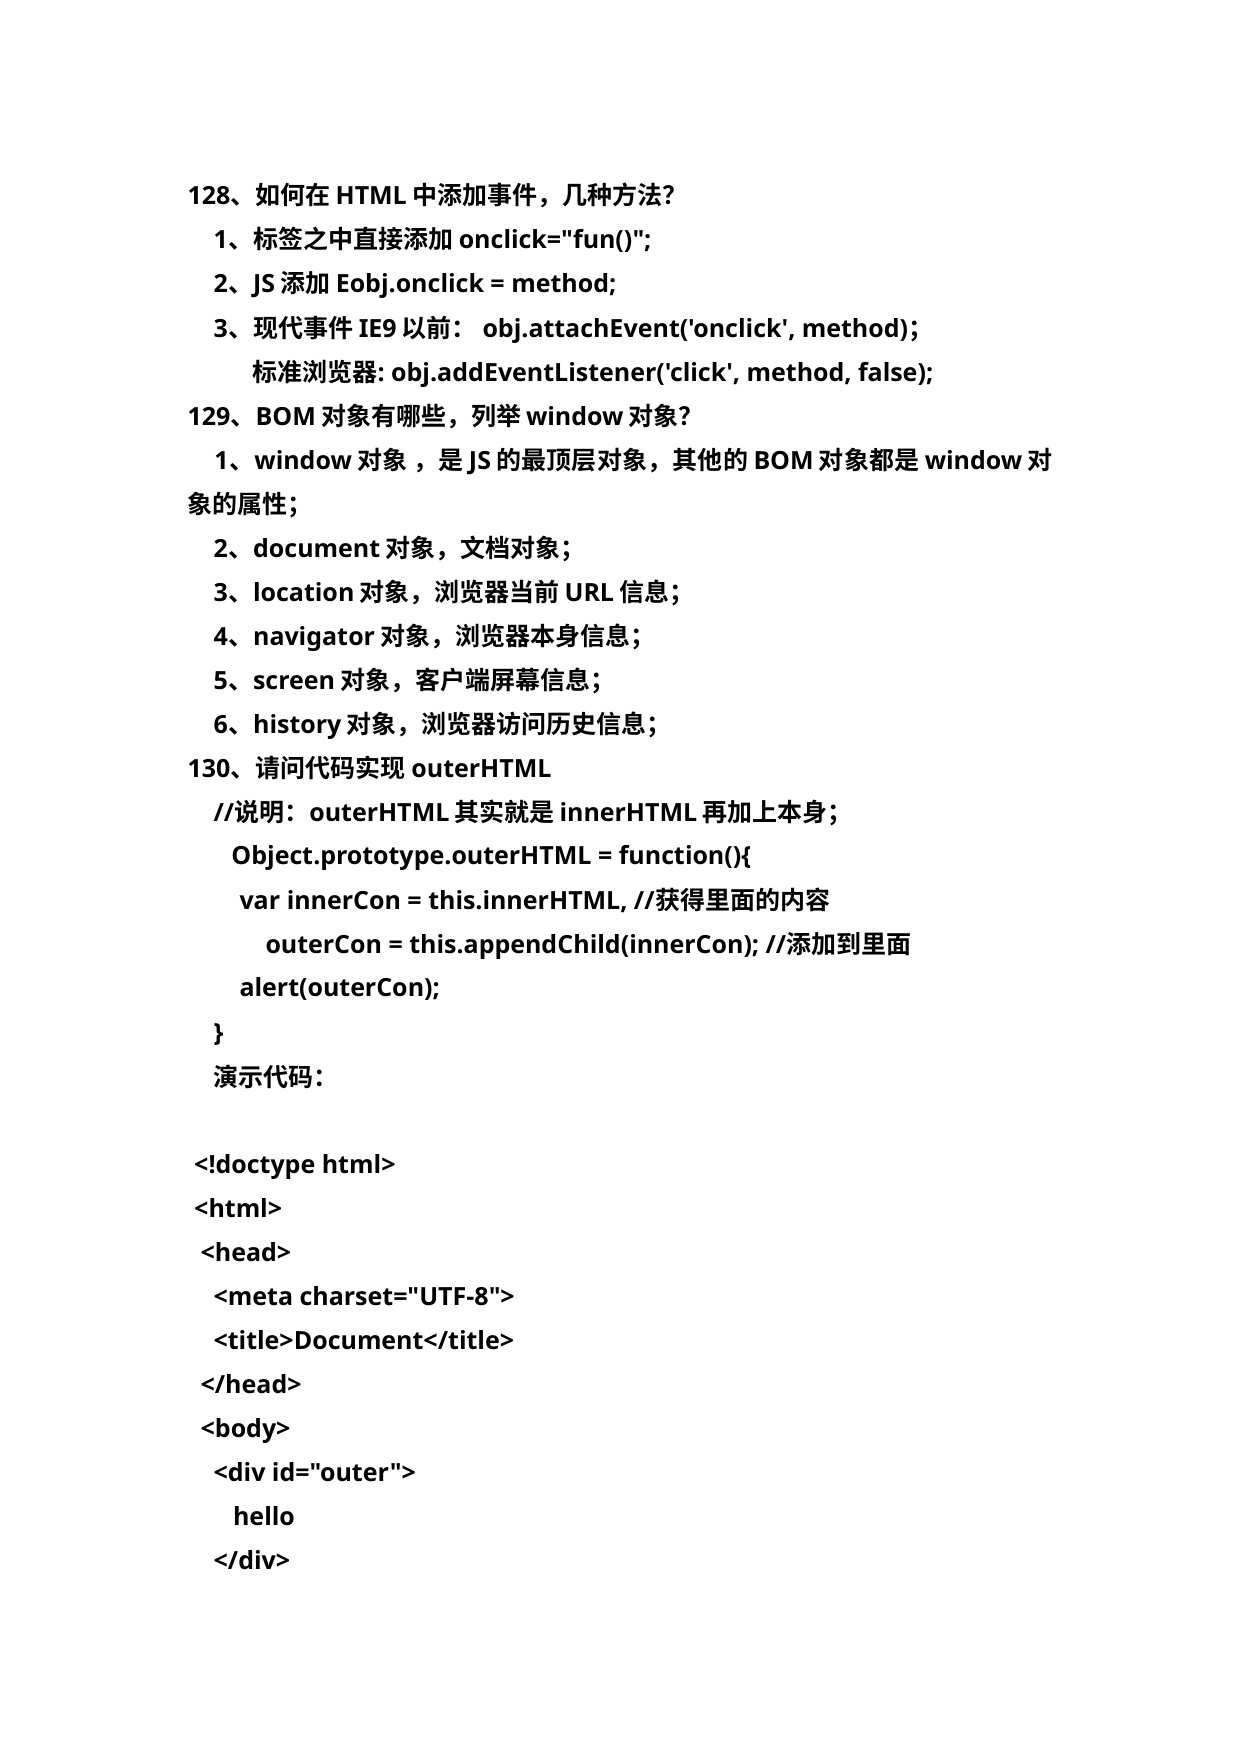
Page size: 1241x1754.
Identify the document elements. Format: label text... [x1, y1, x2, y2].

text } [187, 1009, 1053, 1053]
text 3、location对象，浏览器当前URL信息； [187, 568, 1053, 613]
text 5、screen对象，客户端屏幕信息； [187, 657, 1053, 701]
text <head> [187, 1229, 1053, 1273]
text var innerCon = this.innerHTML, //获得里面的内容 [187, 877, 1053, 921]
text hello [187, 1494, 1053, 1538]
text <html> [187, 1185, 1053, 1229]
text 演示代码： [187, 1053, 1053, 1097]
text 2、document对象，文档对象； [187, 524, 1053, 568]
text 130、请问代码实现 outerHTML [187, 745, 1053, 789]
text 3、现代事件 IE9以前： obj.attachEvent('onclick', method)； [187, 304, 1053, 348]
text outerCon = this.appendChild(innerCon); //添加到里面 [187, 921, 1053, 965]
text <body> [187, 1406, 1053, 1450]
text 标准浏览器: obj.addEventListener('click', method, false); [187, 348, 1053, 392]
text Object.prototype.outerHTML = function(){ [187, 833, 1053, 877]
text 129、BOM对象有哪些，列举window对象？ [187, 392, 1053, 436]
text 1、window对象 ，是JS的最顶层对象，其他的BOM对象都是window对象的属性； [187, 436, 1053, 524]
text <!doctype html> [187, 1141, 1053, 1185]
text 2、JS添加 Eobj.onclick = method; [187, 260, 1053, 304]
text //说明：outerHTML其实就是innerHTML再加上本身； [187, 789, 1053, 833]
text alert(outerCon); [187, 965, 1053, 1009]
text 4、navigator对象，浏览器本身信息； [187, 613, 1053, 657]
text 1、标签之中直接添加 onclick="fun()"; [187, 216, 1053, 260]
text <meta charset="UTF-8"> [187, 1273, 1053, 1318]
text </div> [187, 1538, 1053, 1582]
text 6、history对象，浏览器访问历史信息； [187, 701, 1053, 745]
text </head> [187, 1362, 1053, 1406]
text <title>Document</title> [187, 1318, 1053, 1362]
text <div id="outer"> [187, 1450, 1053, 1494]
text 128、如何在HTML中添加事件，几种方法？ [187, 172, 1053, 216]
